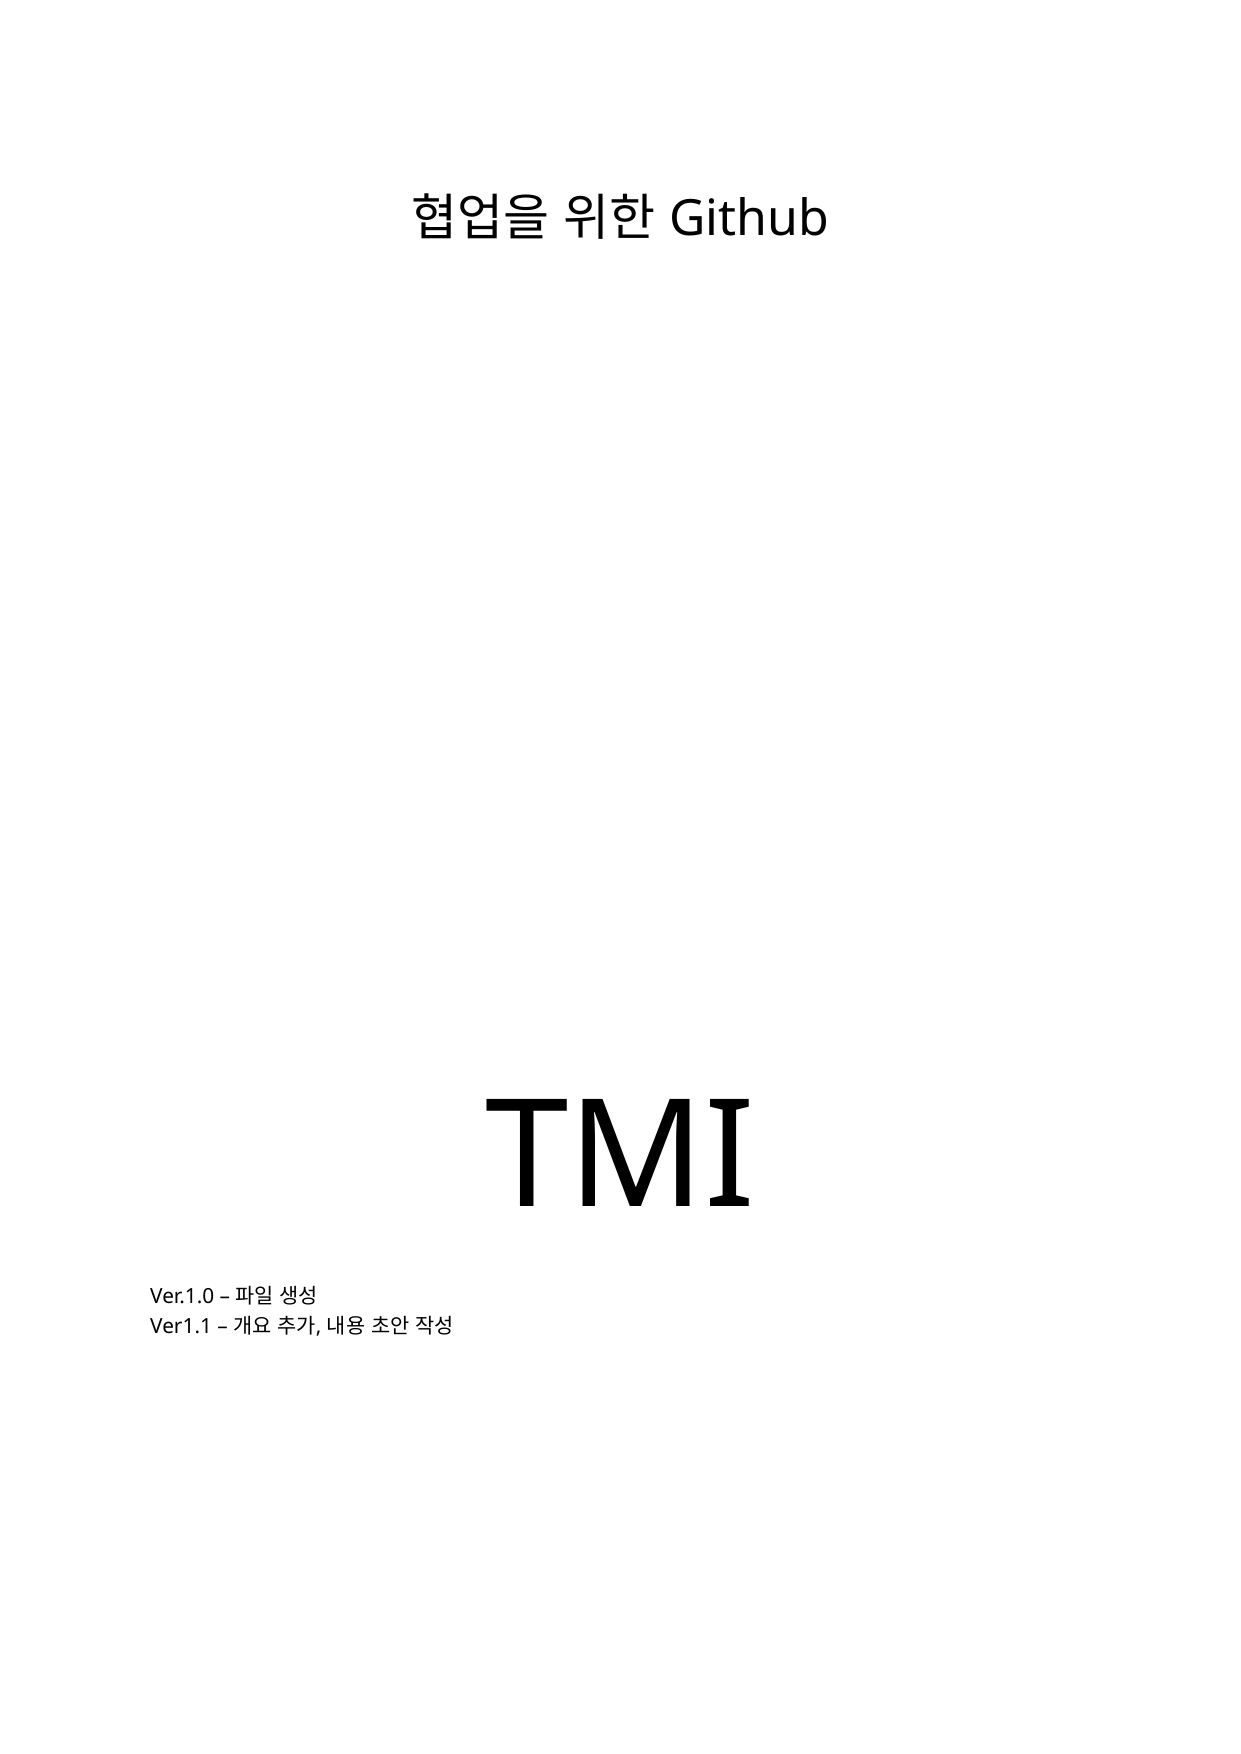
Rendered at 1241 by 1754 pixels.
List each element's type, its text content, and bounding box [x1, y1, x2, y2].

text 협업을 위한 Github [150, 177, 1090, 250]
text Ver.1.0 – 파일 생성 [150, 1279, 1090, 1309]
text TMI [150, 1046, 1090, 1250]
text Ver1.1 – 개요 추가, 내용 초안 작성 [150, 1309, 1090, 1339]
